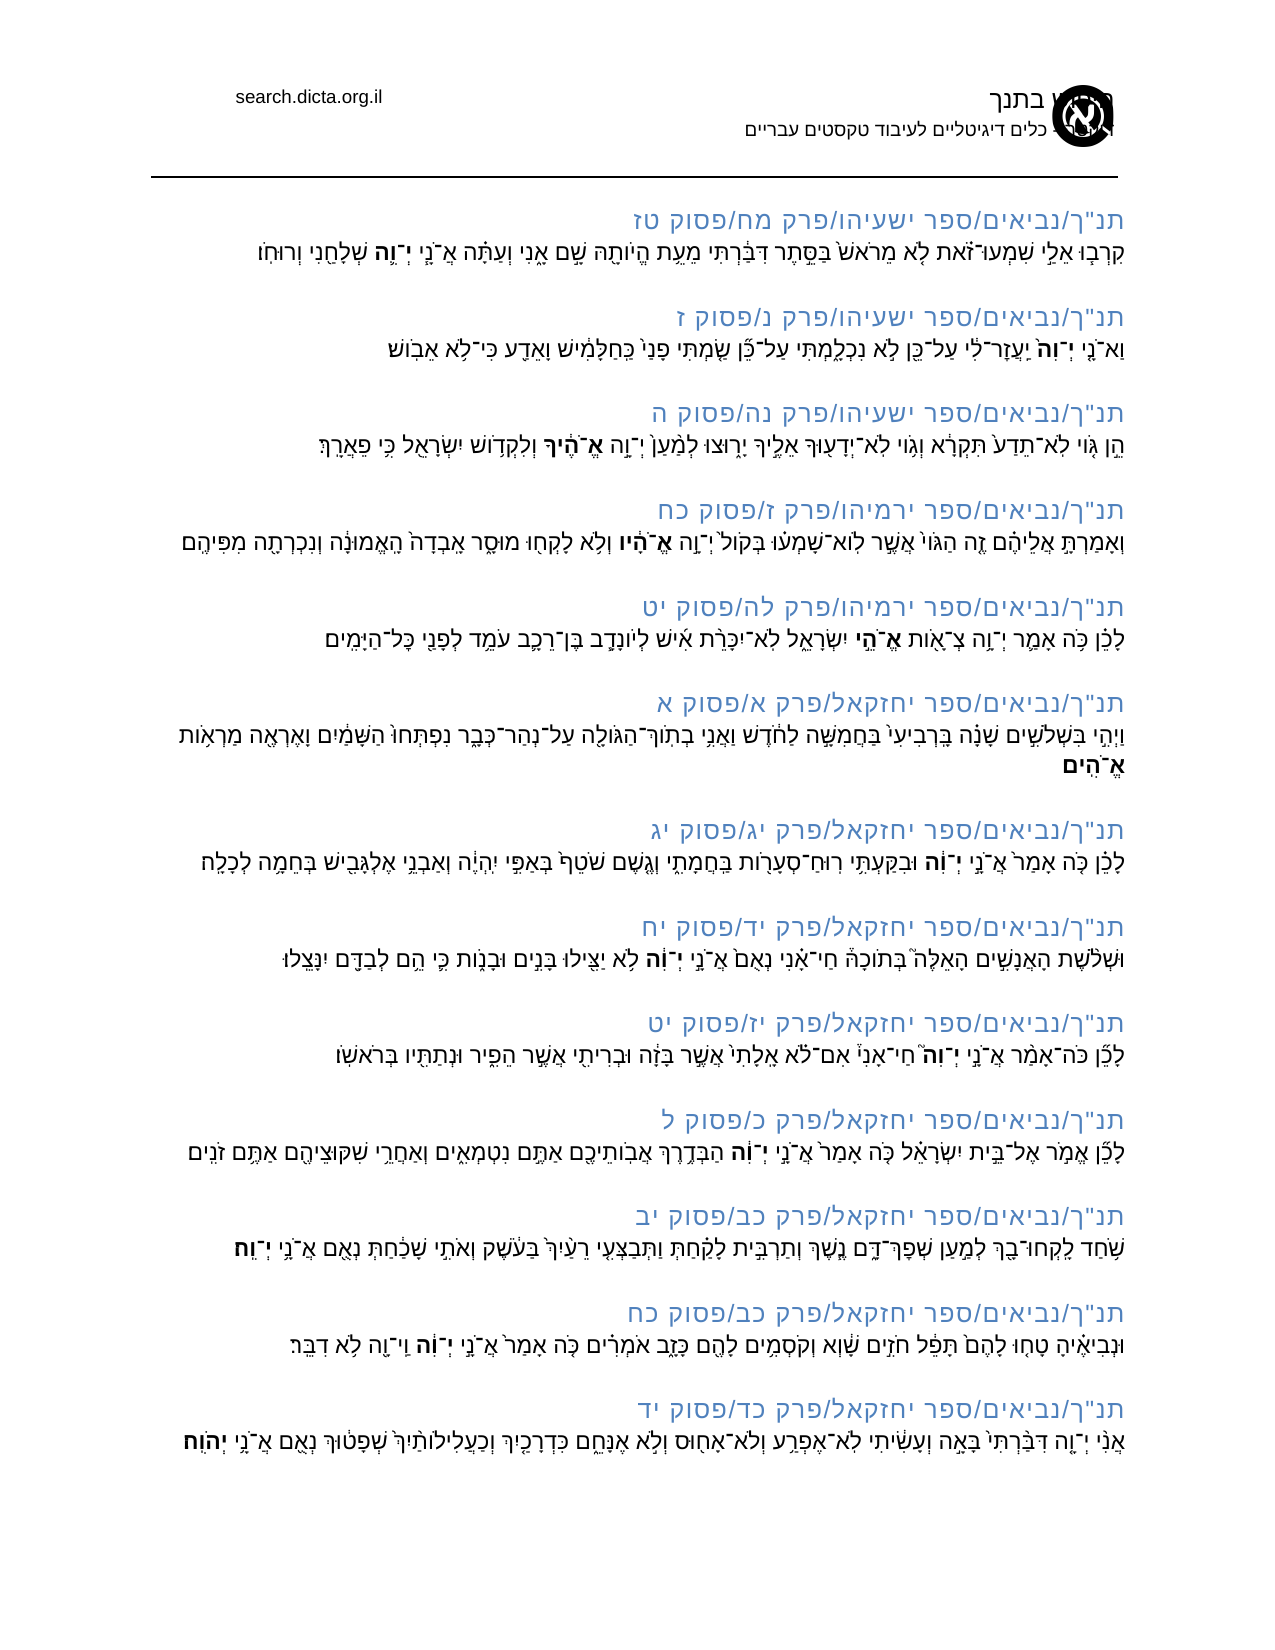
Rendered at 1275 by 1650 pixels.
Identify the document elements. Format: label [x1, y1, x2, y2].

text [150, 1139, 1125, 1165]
picture [1052, 85, 1114, 147]
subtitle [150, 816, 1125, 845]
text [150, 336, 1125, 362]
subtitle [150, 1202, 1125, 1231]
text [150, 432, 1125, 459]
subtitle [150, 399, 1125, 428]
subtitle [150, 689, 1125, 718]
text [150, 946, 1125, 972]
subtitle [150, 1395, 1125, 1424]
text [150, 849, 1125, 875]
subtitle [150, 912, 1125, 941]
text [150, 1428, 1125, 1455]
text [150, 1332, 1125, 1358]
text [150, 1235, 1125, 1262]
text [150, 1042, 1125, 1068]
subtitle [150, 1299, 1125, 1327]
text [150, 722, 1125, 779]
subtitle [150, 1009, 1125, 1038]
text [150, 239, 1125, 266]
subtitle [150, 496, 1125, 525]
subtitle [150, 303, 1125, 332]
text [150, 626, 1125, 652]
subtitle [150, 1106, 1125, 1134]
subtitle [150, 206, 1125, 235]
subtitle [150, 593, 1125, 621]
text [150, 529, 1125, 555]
